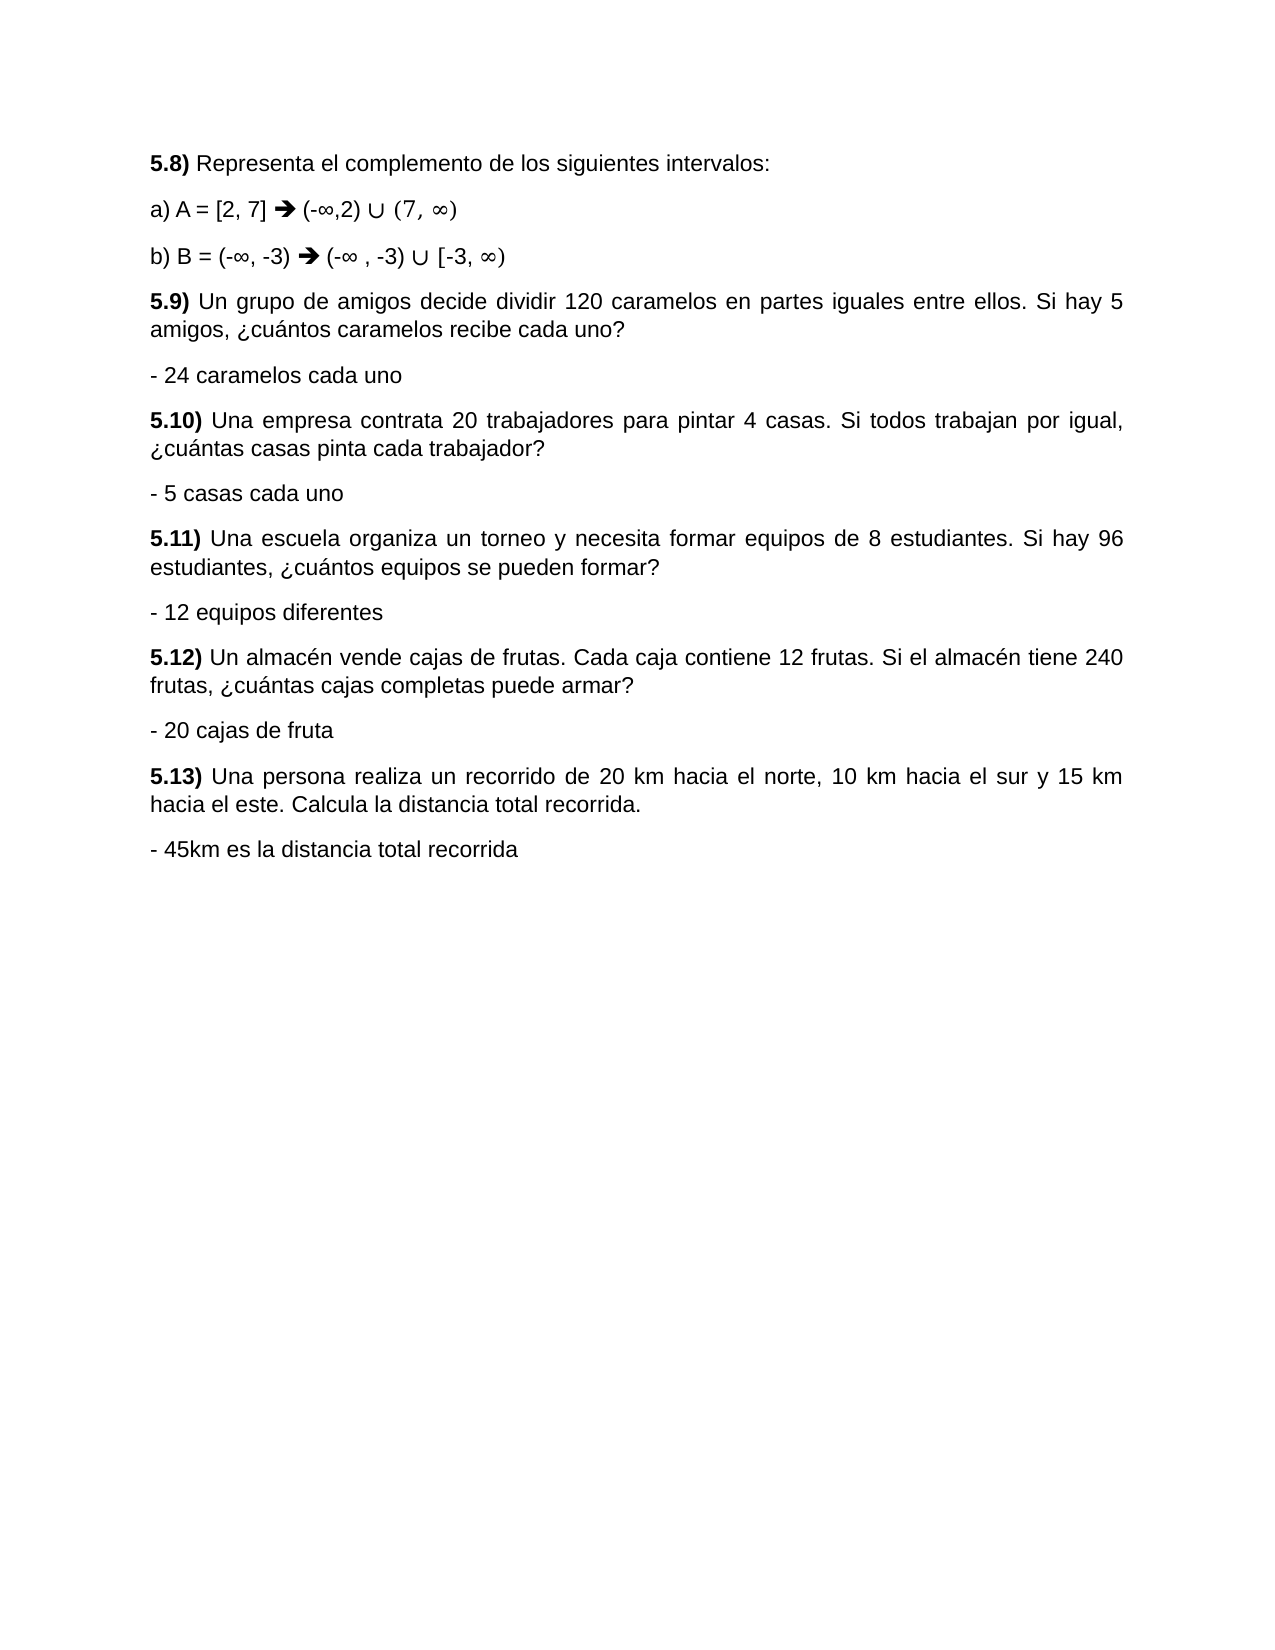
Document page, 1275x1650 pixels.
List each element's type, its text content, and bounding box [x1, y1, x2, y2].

text - 45km es la distancia total recorrida [150, 836, 1125, 862]
text 5.12) Un almacén vende cajas de frutas. Cada caja contiene 12 frutas. Si el almacén tiene 240 frutas, ¿cuántas cajas completas puede armar? [150, 644, 1125, 699]
text - 12 equipos diferentes [150, 599, 1125, 625]
text 5.11) Una escuela organiza un torneo y necesita formar equipos de 8 estudiantes. Si hay 96 estudiantes, ¿cuántos equipos se pueden formar? [150, 525, 1125, 580]
text 5.13) Una persona realiza un recorrido de 20 km hacia el norte, 10 km hacia el sur y 15 km hacia el este. Calcula la distancia total recorrida. [150, 763, 1125, 817]
text b) B = (-∞, -3) (-∞ , -3) ∪ [-3, ∞) [150, 242, 1125, 269]
text - 24 caramelos cada uno [150, 362, 1125, 388]
text 5.9) Un grupo de amigos decide dividir 120 caramelos en partes iguales entre ellos. Si hay 5 amigos, ¿cuántos caramelos recibe cada uno? [150, 288, 1125, 343]
text - 5 casas cada uno [150, 480, 1125, 507]
text a) A = [2, 7] (-∞,2) ∪ (7, ∞) [150, 195, 1125, 223]
text - 20 cajas de fruta [150, 717, 1125, 744]
text 5.8) Representa el complemento de los siguientes intervalos: [150, 150, 1125, 176]
text 5.10) Una empresa contrata 20 trabajadores para pintar 4 casas. Si todos trabajan por igual, ¿cuántas casas pinta cada trabajador? [150, 407, 1125, 461]
